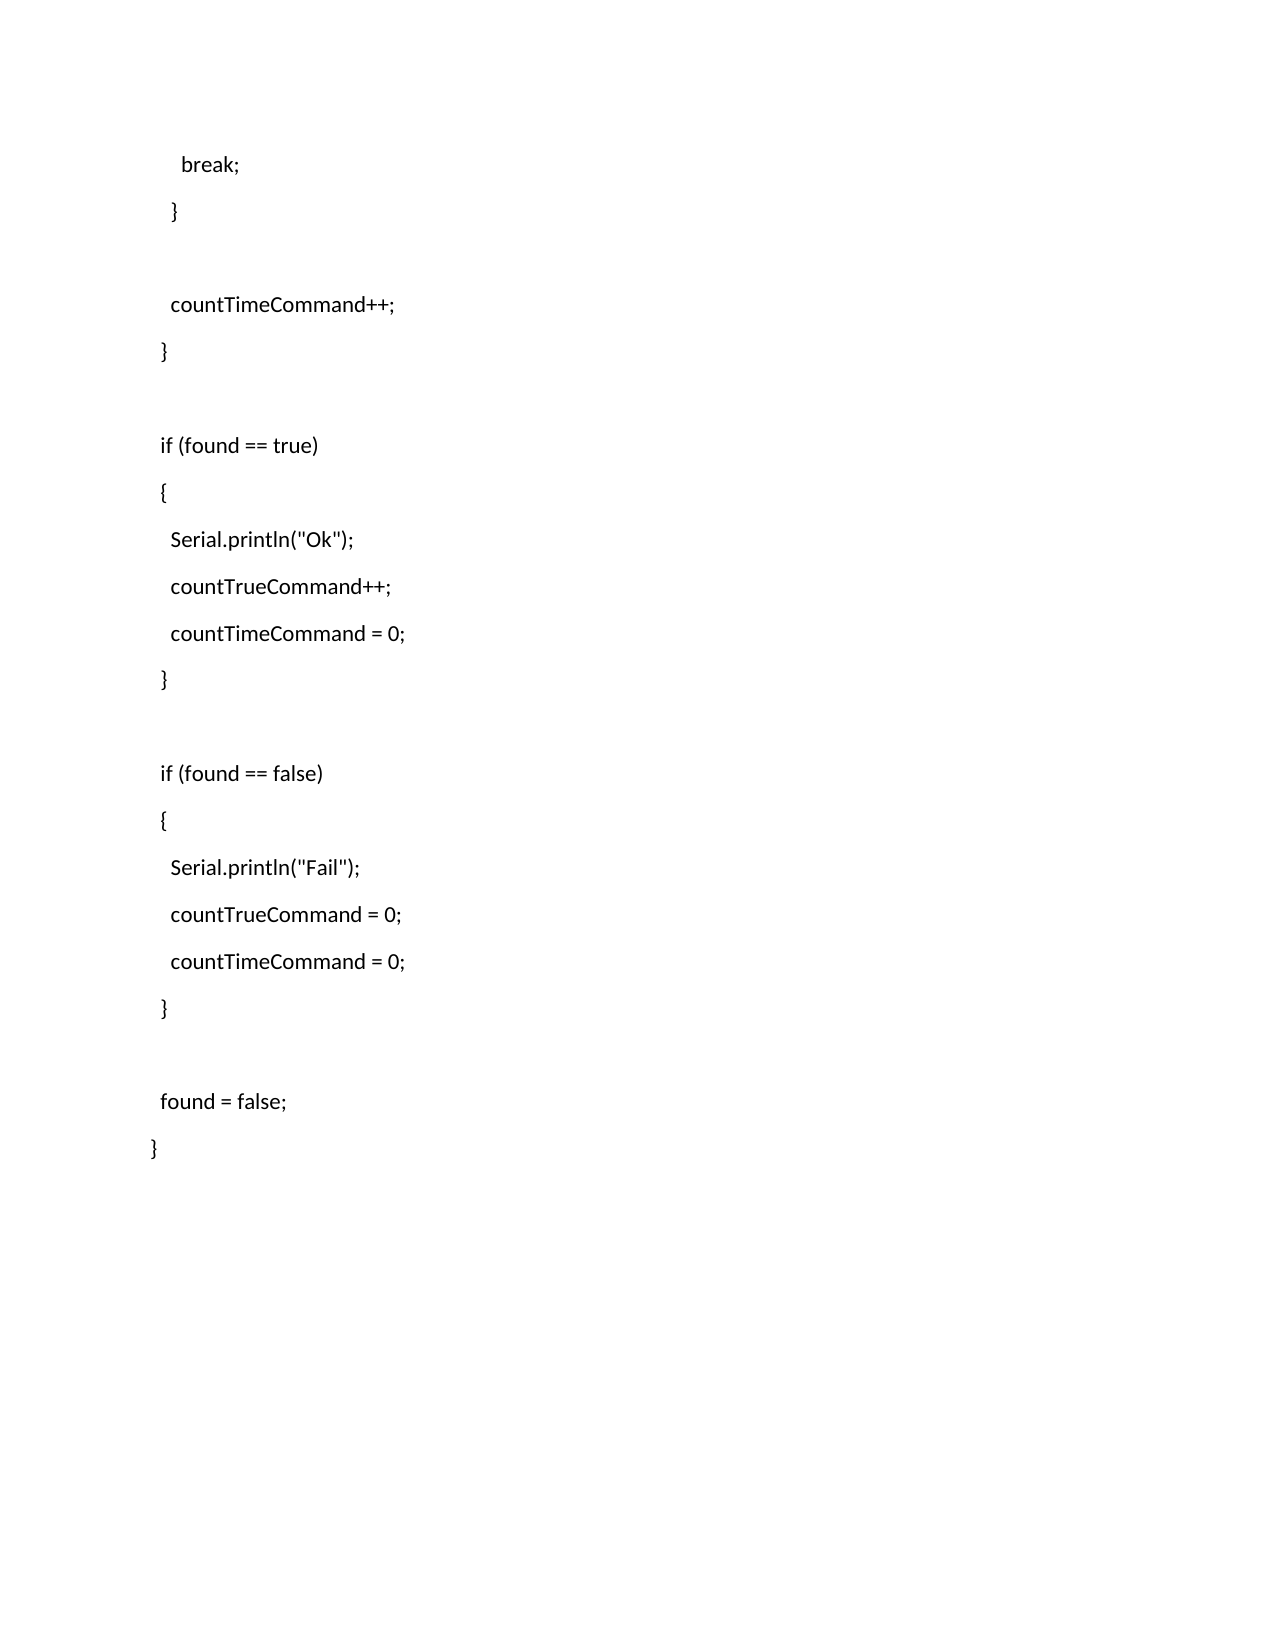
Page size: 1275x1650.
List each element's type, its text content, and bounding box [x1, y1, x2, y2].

text } [150, 1134, 1125, 1162]
text countTrueCommand = 0; [150, 900, 1125, 928]
text found = false; [150, 1087, 1125, 1116]
text } [150, 994, 1125, 1022]
text countTrueCommand++; [150, 572, 1125, 600]
text { [150, 806, 1125, 834]
text { [150, 478, 1125, 506]
text break; [150, 150, 1125, 178]
text if (found == false) [150, 759, 1125, 787]
text countTimeCommand++; [150, 291, 1125, 319]
text Serial.println("Fail"); [150, 853, 1125, 881]
text countTimeCommand = 0; [150, 947, 1125, 975]
text } [150, 666, 1125, 694]
text } [150, 197, 1125, 225]
text Serial.println("Ok"); [150, 525, 1125, 553]
text } [150, 337, 1125, 366]
text countTimeCommand = 0; [150, 619, 1125, 647]
text if (found == true) [150, 431, 1125, 459]
